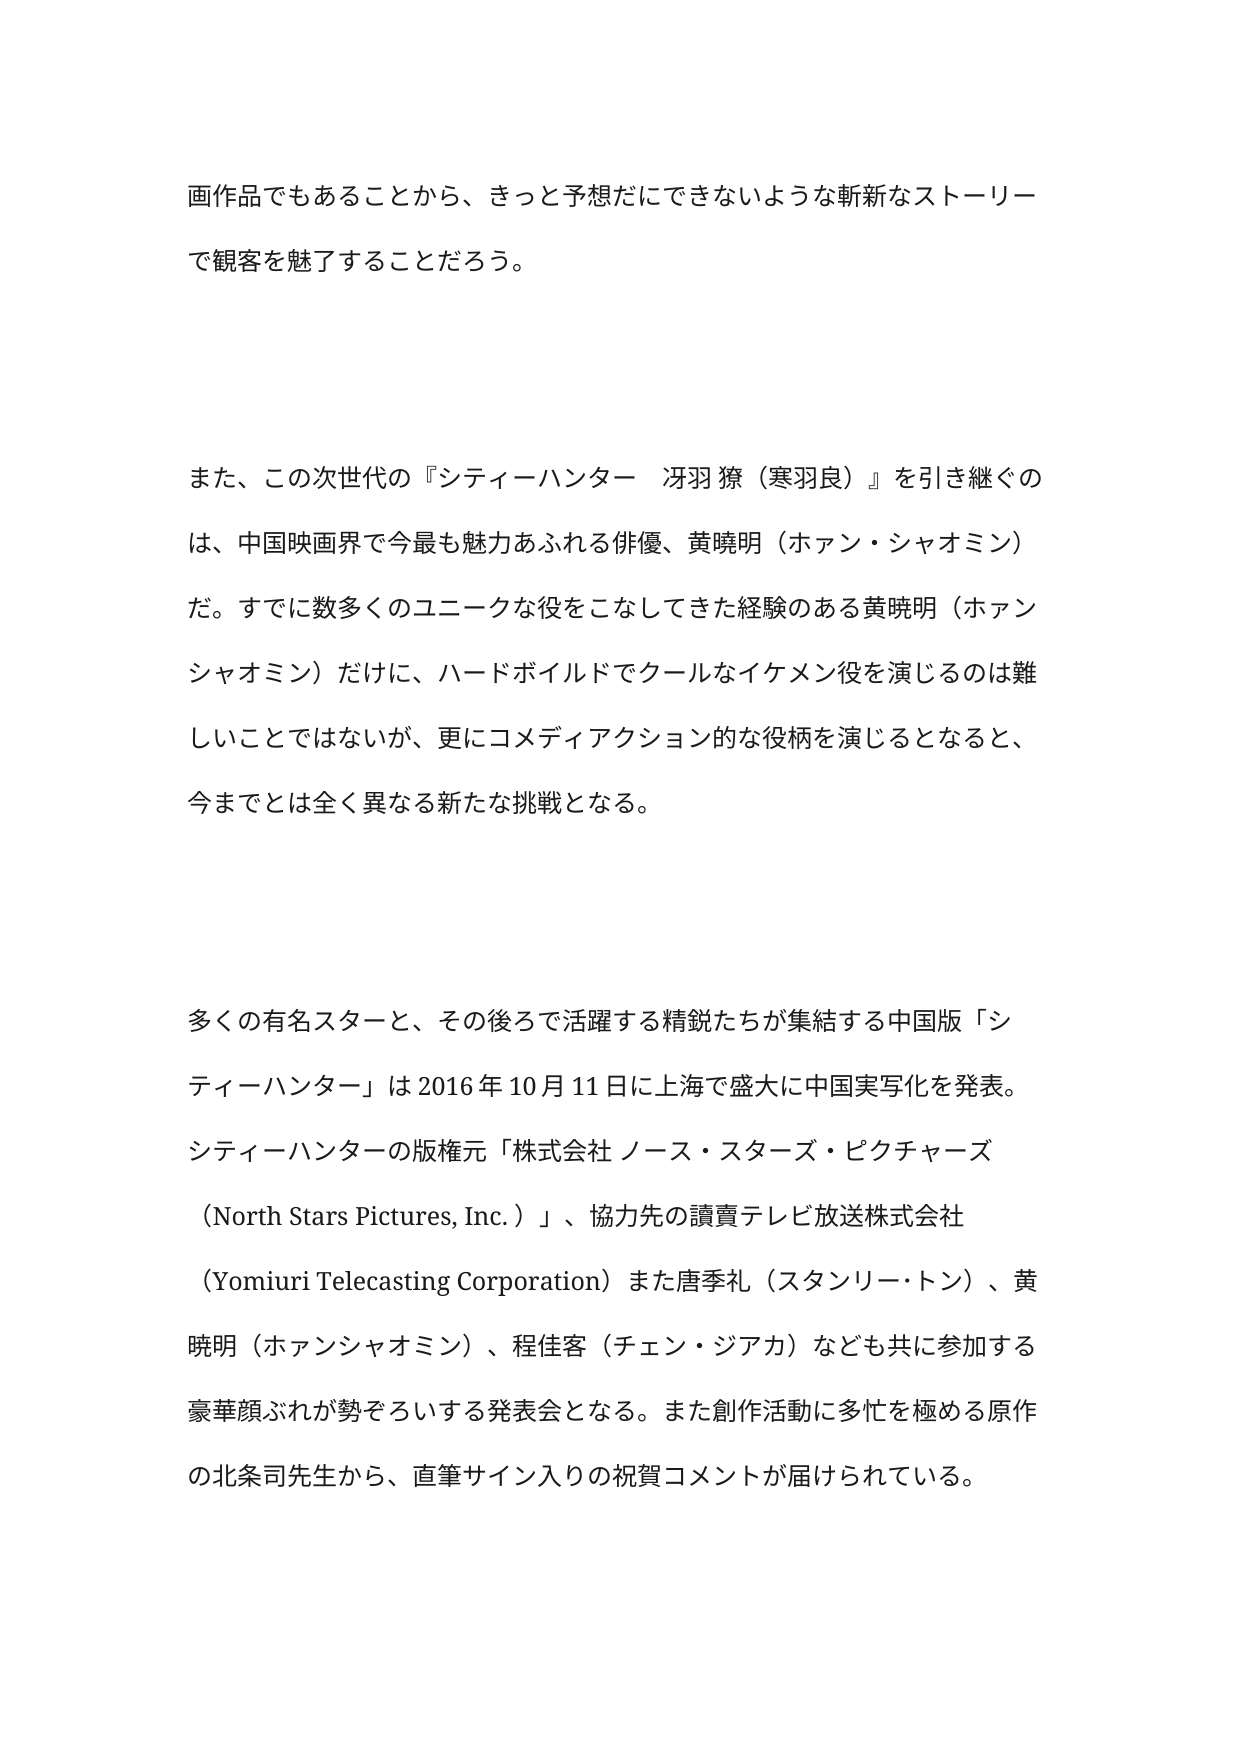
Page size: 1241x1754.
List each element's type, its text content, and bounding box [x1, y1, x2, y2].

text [187, 162, 1053, 292]
text また、この次世代の『シティーハンター 冴羽 獠（寒羽良）』を引き継ぐのは、中国映画界で今最も魅力あふれる俳優、黄曉明（ホァン・シャオミン）だ。すでに数多くのユニークな役をこなしてきた経験のある黄暁明（ホァンシャオミン）だけに、ハードボイルドでクールなイケメン役を演じるのは難しいことではないが、更にコメディアクション的な役柄を演じるとなると、今までとは全く異なる新たな挑戦となる。 [187, 444, 1053, 834]
text 多くの有名スターと、その後ろで活躍する精鋭たちが集結する中国版「シティーハンター」は2016年10月11日に上海で盛大に中国実写化を発表。シティーハンターの版権元「株式会社 ノース・スターズ・ピクチャーズ（North Stars Pictures, Inc. ）」、協力先の讀賣テレビ放送株式会社（Yomiuri Telecasting Corporation）また唐季礼（スタンリー･トン）、黄暁明（ホァンシャオミン）、程佳客（チェン・ジアカ）なども共に参加する豪華顔ぶれが勢ぞろいする発表会となる。また創作活動に多忙を極める原作の北条司先生から、直筆サイン入りの祝賀コメントが届けられている。 [187, 987, 1053, 1507]
